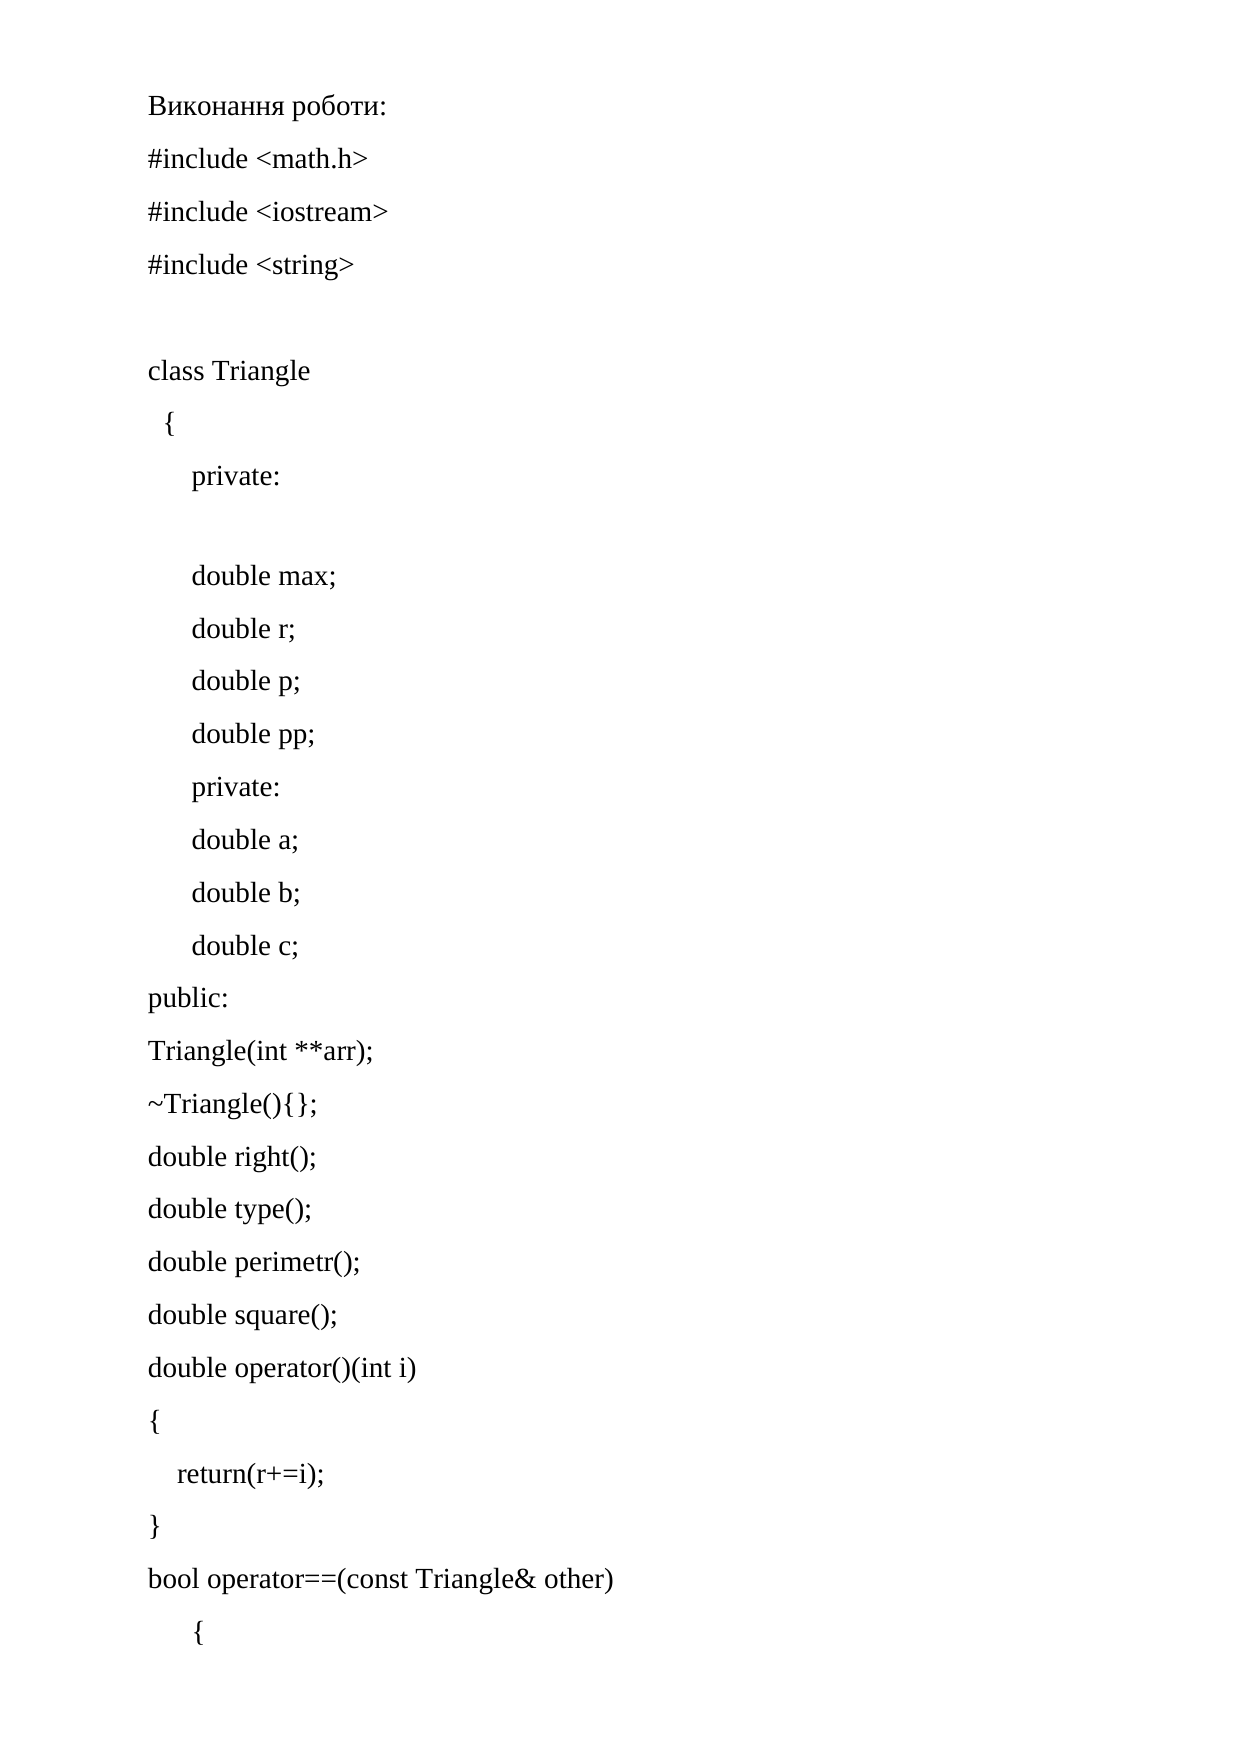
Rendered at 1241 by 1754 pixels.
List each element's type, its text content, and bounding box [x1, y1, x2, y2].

text return(r+=i); [148, 1456, 1152, 1489]
text { [148, 1614, 1152, 1648]
text double perimetr(); [148, 1244, 1152, 1278]
text public: [148, 980, 1152, 1014]
text double p; [148, 663, 1152, 697]
text double b; [148, 875, 1152, 908]
text #include <math.h> [148, 141, 1152, 175]
text ~Triangle(){}; [148, 1086, 1152, 1119]
text bool operator==(const Triangle& other) [148, 1561, 1152, 1595]
text private: [148, 769, 1152, 803]
text private: [148, 458, 1152, 492]
text double square(); [148, 1297, 1152, 1331]
text double max; [148, 558, 1152, 591]
text double operator()(int i) [148, 1350, 1152, 1384]
text Triangle(int **arr); [148, 1033, 1152, 1067]
text } [148, 1508, 1152, 1542]
text #include <string> [148, 247, 1152, 281]
text double pp; [148, 716, 1152, 750]
text class Triangle [148, 353, 1152, 386]
text Виконання роботи: [148, 88, 1152, 122]
text double type(); [148, 1192, 1152, 1225]
text #include <iostream> [148, 194, 1152, 228]
text double a; [148, 822, 1152, 856]
text double c; [148, 928, 1152, 961]
text { [148, 1403, 1152, 1436]
text double r; [148, 611, 1152, 644]
text double right(); [148, 1139, 1152, 1172]
text { [148, 405, 1152, 439]
